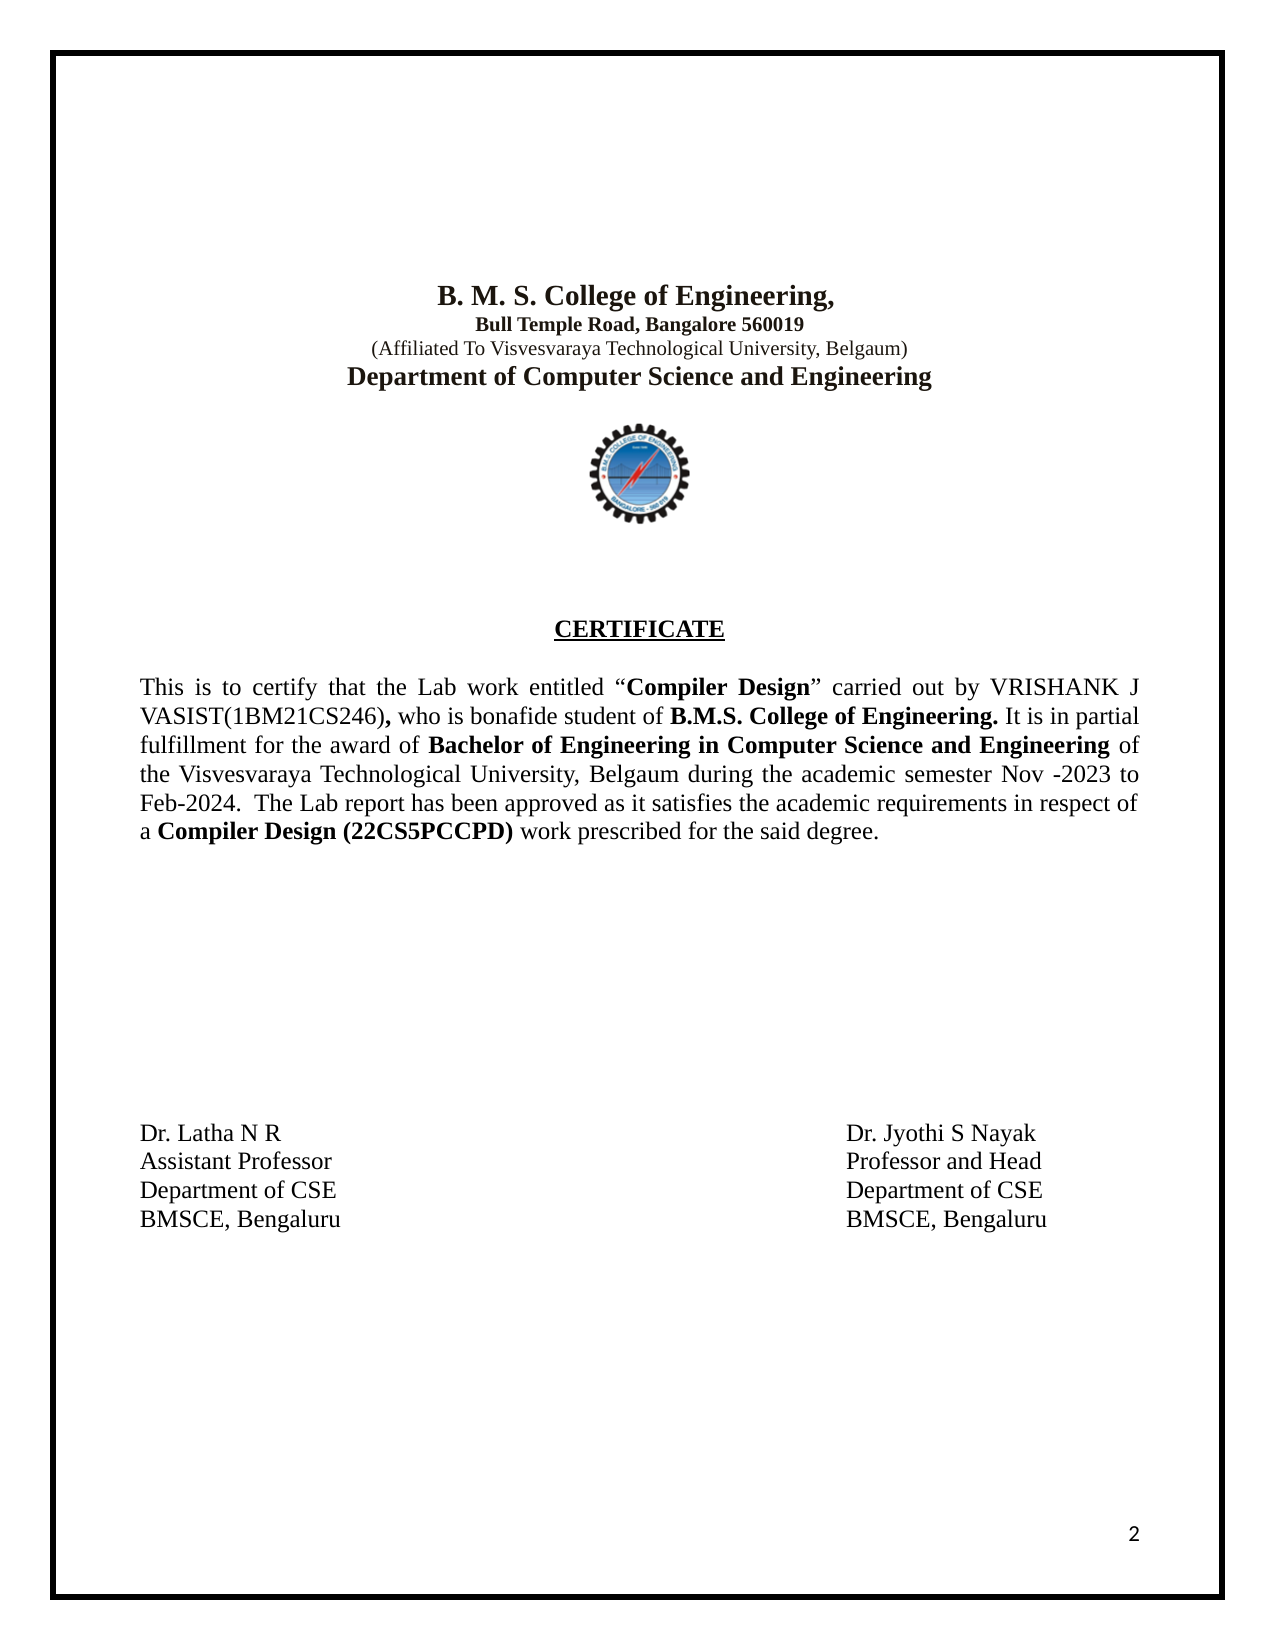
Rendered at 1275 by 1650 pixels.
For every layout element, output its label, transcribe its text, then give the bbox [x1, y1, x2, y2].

text Bull Temple Road, Bangalore 560019 [139, 311, 1139, 336]
text Assistant Professor Professor and Head [139, 1146, 1139, 1175]
text Department of CSE Department of CSE [139, 1175, 1139, 1204]
text (Affiliated To Visvesvaraya Technological University, Belgaum) [139, 336, 1139, 359]
text Dr. Latha N R Dr. Jyothi S Nayak [139, 1118, 1139, 1146]
text B. M. S. College of Engineering, [139, 278, 1139, 311]
text This is to certify that the Lab work entitled “Compiler Design” carried out by VRISHANK J VASIST(1BM21CS246), who is bonafide student of B.M.S. College of Engineering. It is in partial fulfillment for the award of Bachelor of Engineering in Computer Science and Engineering of the Visvesvaraya Technological University, Belgaum during the academic semester Nov -2023 to Feb-2024. The Lab report has been approved as it satisfies the academic requirements in respect of a Compiler Design (22CS5PCCPD) work prescribed for the said degree. [139, 682, 1139, 845]
text BMSCE, Bengaluru BMSCE, Bengaluru [139, 1204, 1139, 1261]
text Department of Computer Science and Engineering [139, 359, 1139, 391]
picture [585, 420, 694, 528]
text CERTIFICATE [139, 614, 1139, 643]
